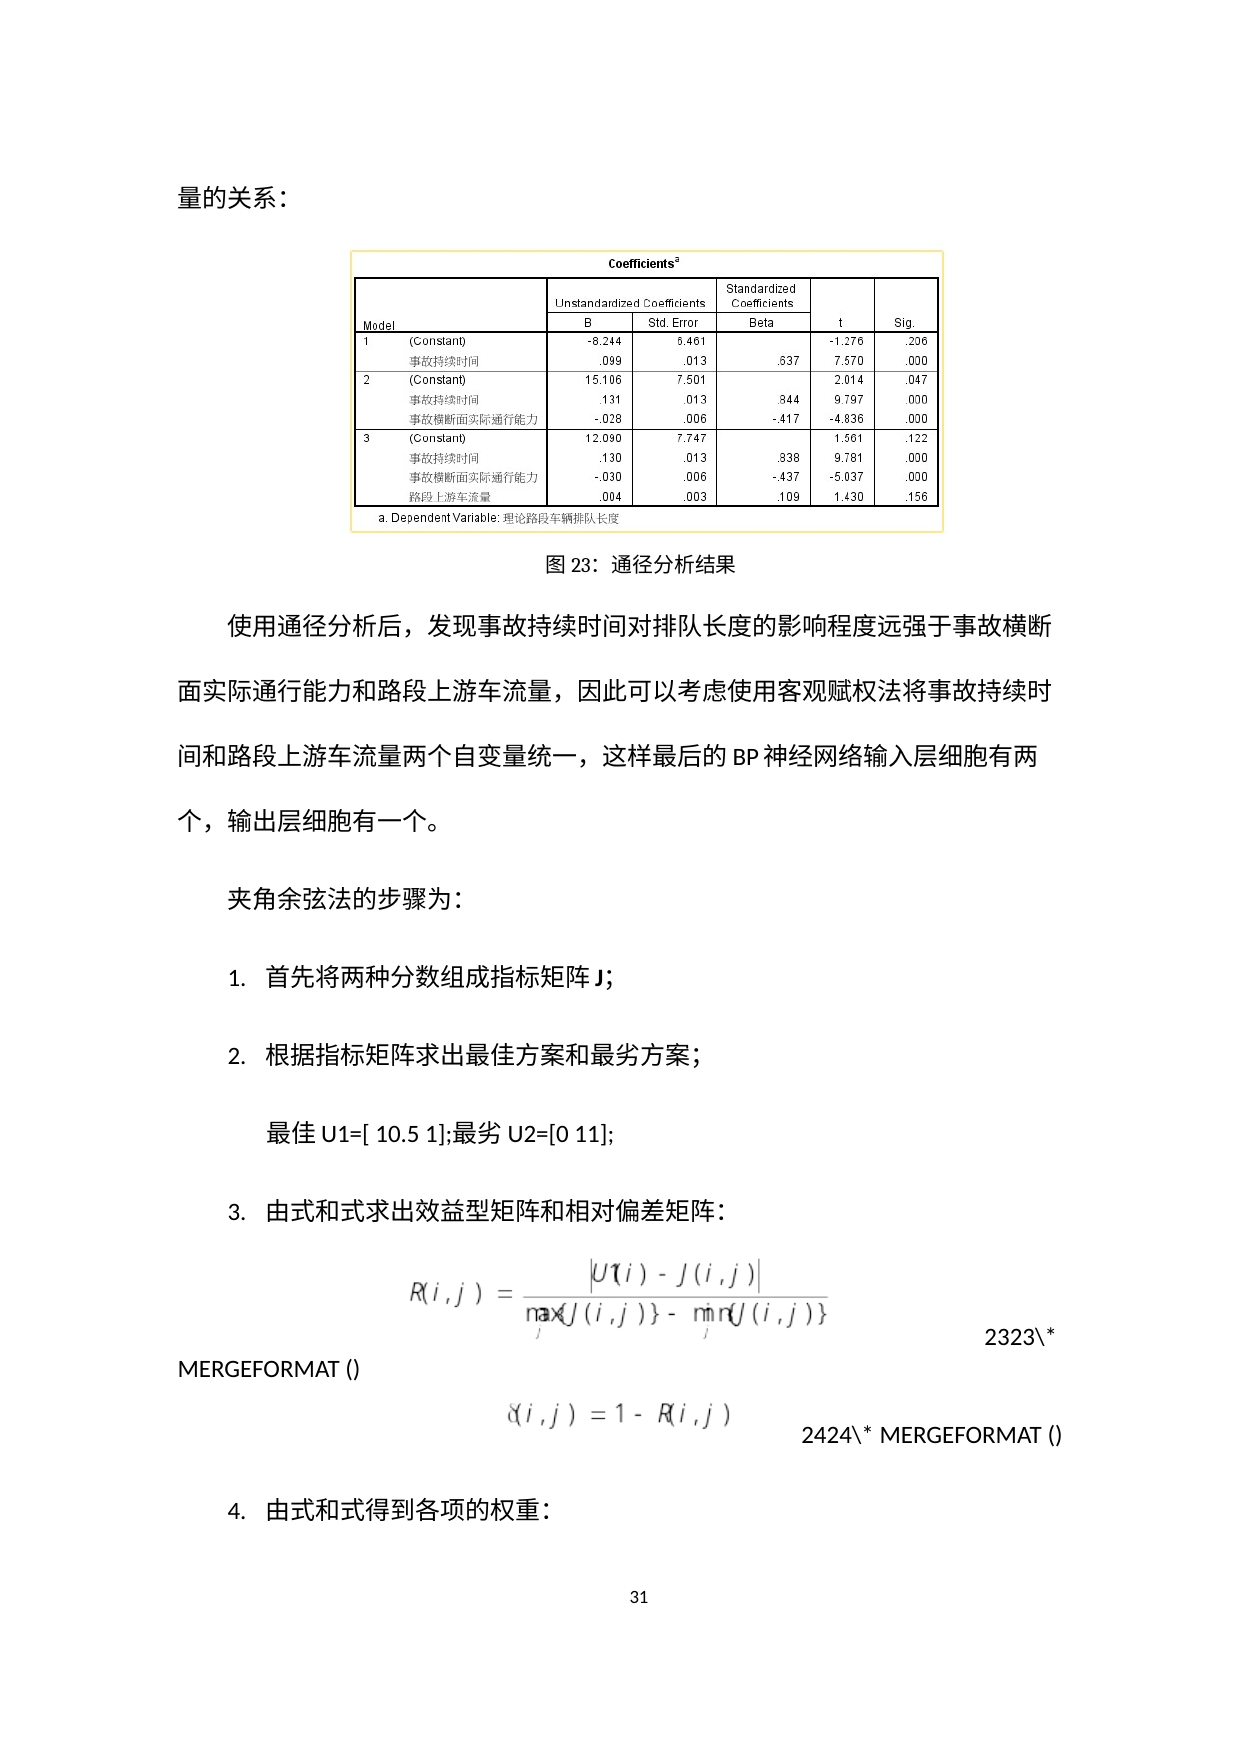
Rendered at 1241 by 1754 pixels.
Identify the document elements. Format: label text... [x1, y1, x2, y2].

picture [342, 241, 949, 534]
text 图 23：通径分析结果 [177, 547, 1063, 579]
text 使用通径分析后，发现事故持续时间对排队长度的影响程度远强于事故横断面实际通行能力和路段上游车流量，因此可以考虑使用客观赋权法将事故持续时间和路段上游车流量两个自变量统一，这样最后的BP神经网络输入层细胞有两个，输出层细胞有一个。 [177, 592, 1063, 852]
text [177, 164, 1063, 229]
text 最佳U1=[ 10.5 1];最劣U2=[0 11]; [221, 1099, 1063, 1164]
list 由式和式求出效益型矩阵和相对偏差矩阵： [227, 1177, 1063, 1242]
text 夹角余弦法的步骤为： [177, 865, 1063, 930]
list 首先将两种分数组成指标矩阵J； [227, 943, 1063, 1008]
list 根据指标矩阵求出最佳方案和最劣方案； [227, 1021, 1063, 1086]
list 由式和式得到各项的权重： [227, 1476, 1063, 1541]
